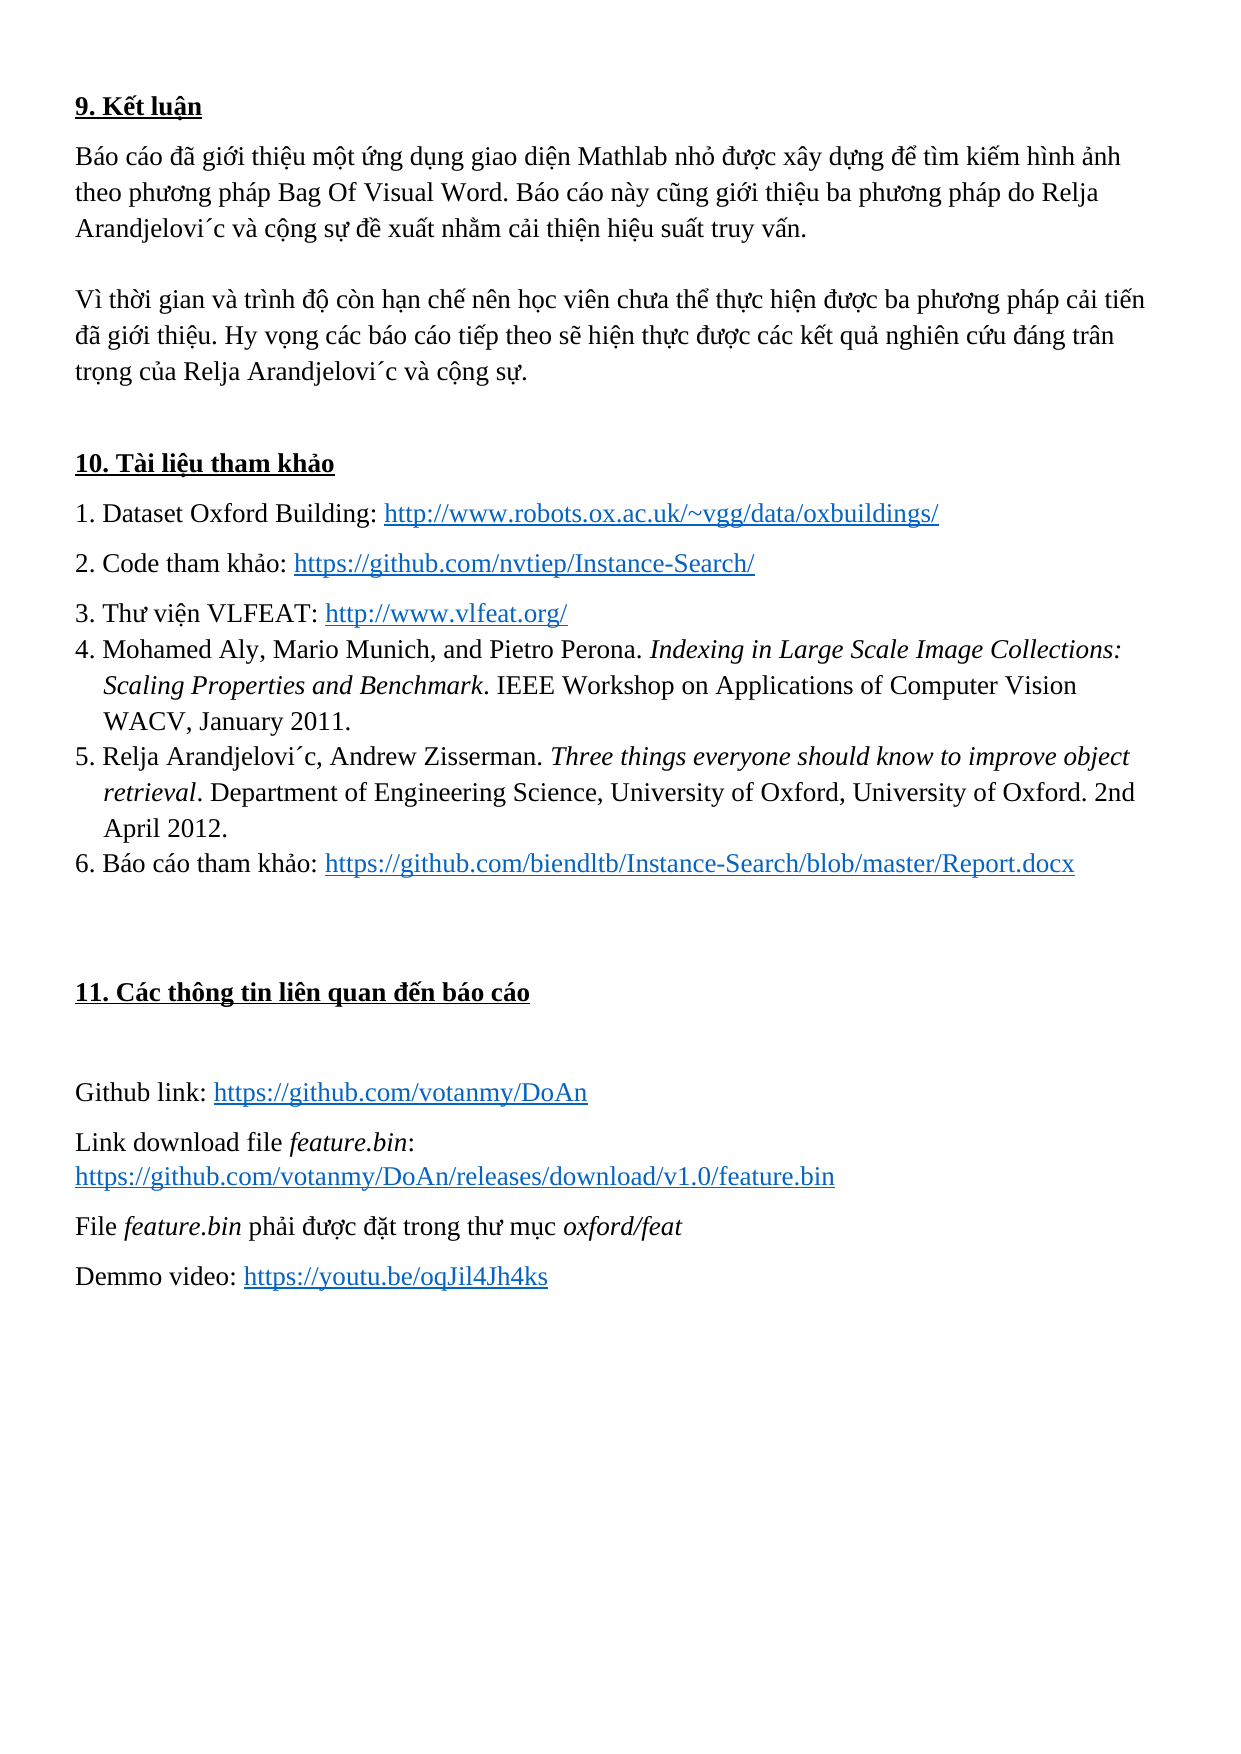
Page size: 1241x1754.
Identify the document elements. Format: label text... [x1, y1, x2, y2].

list Vì thời gian và trình độ còn hạn chế nên học viên chưa thể thực hiện được ba phương pháp cải tiến đã giới thiệu. Hy vọng các báo cáo tiếp theo sẽ hiện thực được các kết quả nghiên cứu đáng trân trọng của Relja Arandjelovi´c và cộng sự. [75, 283, 1165, 386]
text Link download file feature.bin: https://github.com/votanmy/DoAn/releases/download/v1.0/feature.bin [75, 1126, 1165, 1191]
list Báo cáo đã giới thiệu một ứng dụng giao diện Mathlab nhỏ được xây dựng để tìm kiếm hình ảnh theo phương pháp Bag Of Visual Word. Báo cáo này cũng giới thiệu ba phương pháp do Relja Arandjelovi´c và cộng sự đề xuất nhằm cải thiện hiệu suất truy vấn. [75, 140, 1165, 243]
list 5. Relja Arandjelovi´c, Andrew Zisserman. Three things everyone should know to improve object retrieval. Department of Engineering Science, University of Oxford, University of Oxford. 2nd April 2012. [75, 740, 1165, 843]
list 6. Báo cáo tham khảo: https://github.com/biendltb/Instance-Search/blob/master/Report.docx [75, 848, 1165, 879]
list 3. Thư viện VLFEAT: http://www.vlfeat.org/ [75, 597, 1165, 629]
list 4. Mohamed Aly, Mario Munich, and Pietro Perona. Indexing in Large Scale Image Collections: Scaling Properties and Benchmark. IEEE Workshop on Applications of Computer Vision WACV, January 2011. [75, 633, 1165, 736]
text File feature.bin phải được đặt trong thư mục oxford/feat [75, 1210, 1165, 1241]
text 11. Các thông tin liên quan đến báo cáo [75, 976, 1165, 1007]
text 1. Dataset Oxford Building: http://www.robots.ox.ac.uk/~vgg/data/oxbuildings/ [75, 497, 1165, 528]
list Demmo video: https://youtu.be/oqJil4Jh4ks [75, 1260, 1165, 1291]
text Github link: https://github.com/votanmy/DoAn [75, 1076, 1165, 1107]
text 10. Tài liệu tham khảo [75, 447, 1165, 478]
text 2. Code tham khảo: https://github.com/nvtiep/Instance-Search/ [75, 547, 1165, 578]
text 9. Kết luận [75, 90, 1165, 121]
